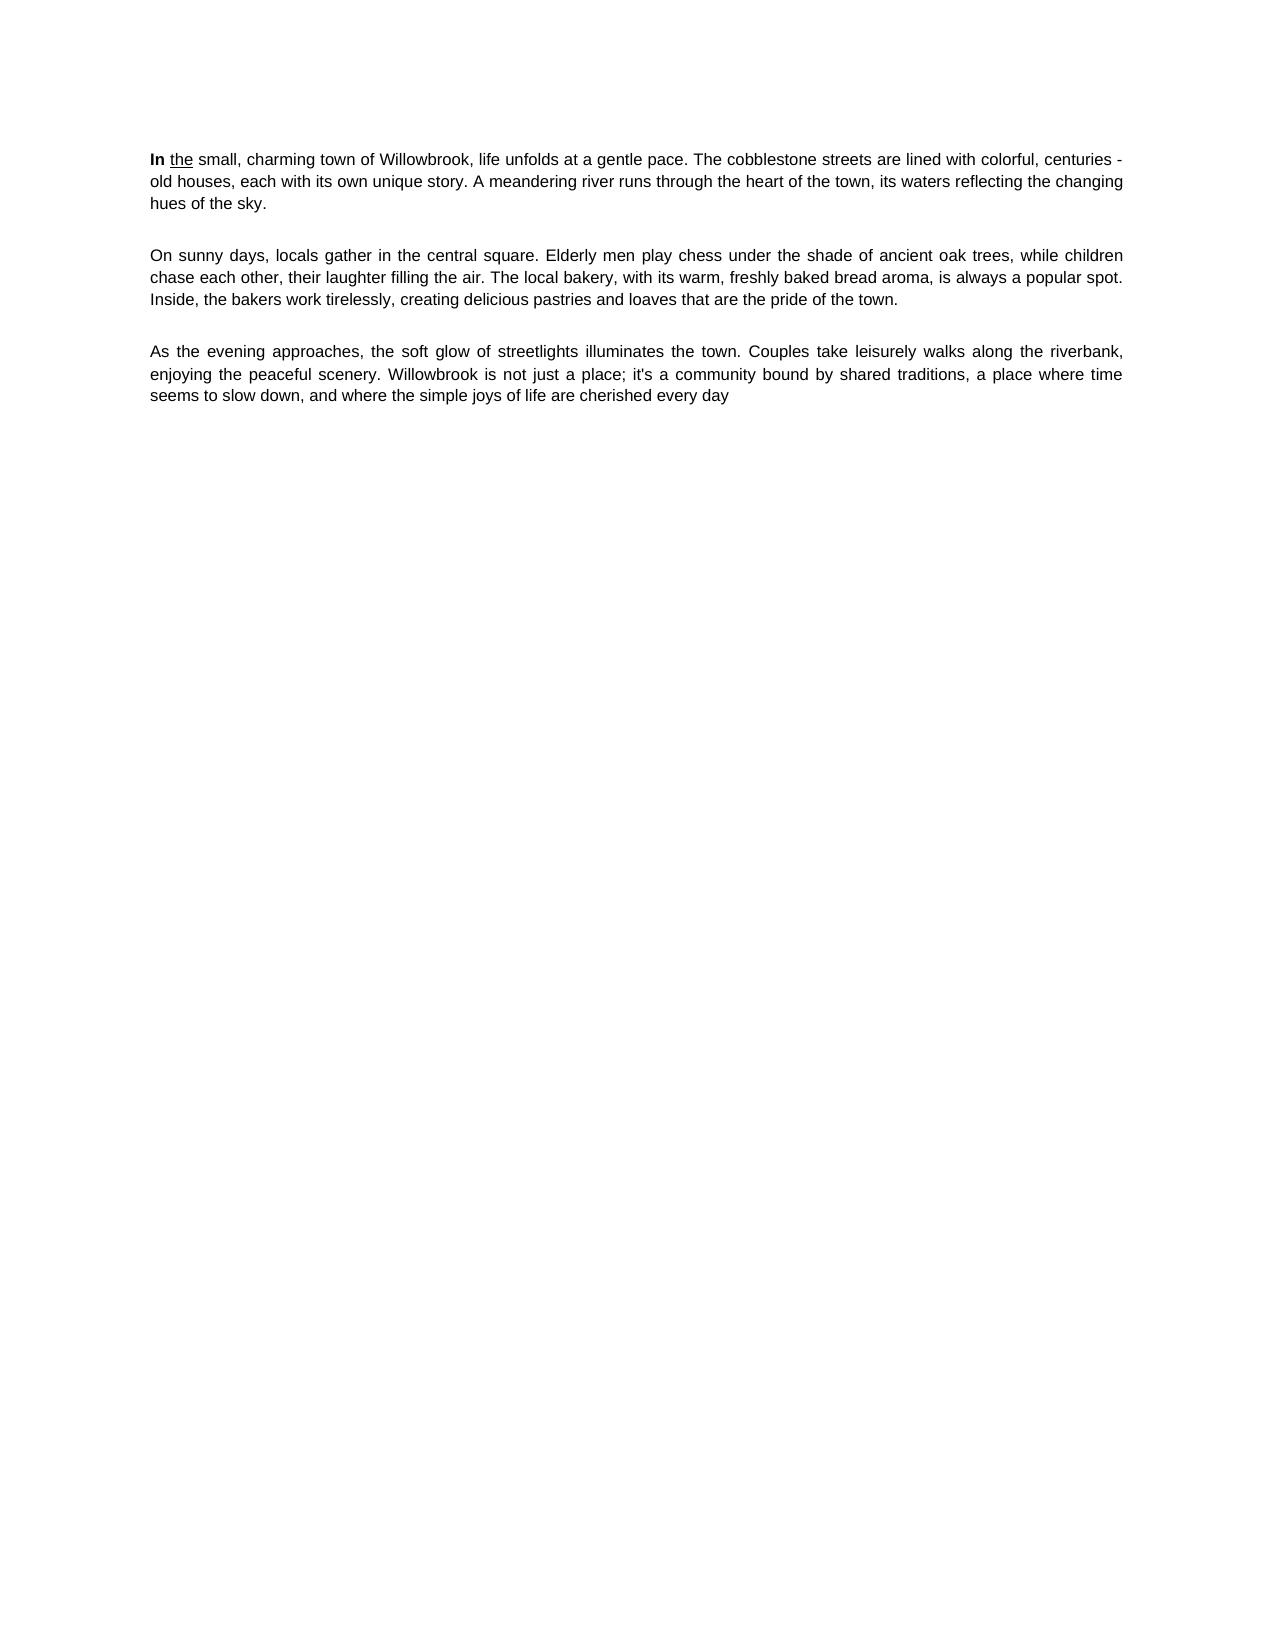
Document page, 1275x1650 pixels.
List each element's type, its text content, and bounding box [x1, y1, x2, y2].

text As the evening approaches, the soft glow of streetlights illuminates the town. Couples take leisurely walks along the riverbank, enjoying the peaceful scenery. Willowbrook is not just a place; it's a community bound by shared traditions, a place where time seems to slow down, and where the simple joys of life are cherished every day [150, 342, 1125, 405]
text On sunny days, locals gather in the central square. Elderly men play chess under the shade of ancient oak trees, while children chase each other, their laughter filling the air. The local bakery, with its warm, freshly baked bread aroma, is always a popular spot. Inside, the bakers work tirelessly, creating delicious pastries and loaves that are the pride of the town. [150, 246, 1125, 309]
text In the small, charming town of Willowbrook, life unfolds at a gentle pace. The cobblestone streets are lined with colorful, centuries - old houses, each with its own unique story. A meandering river runs through the heart of the town, its waters reflecting the changing hues of the sky. [150, 150, 1125, 213]
